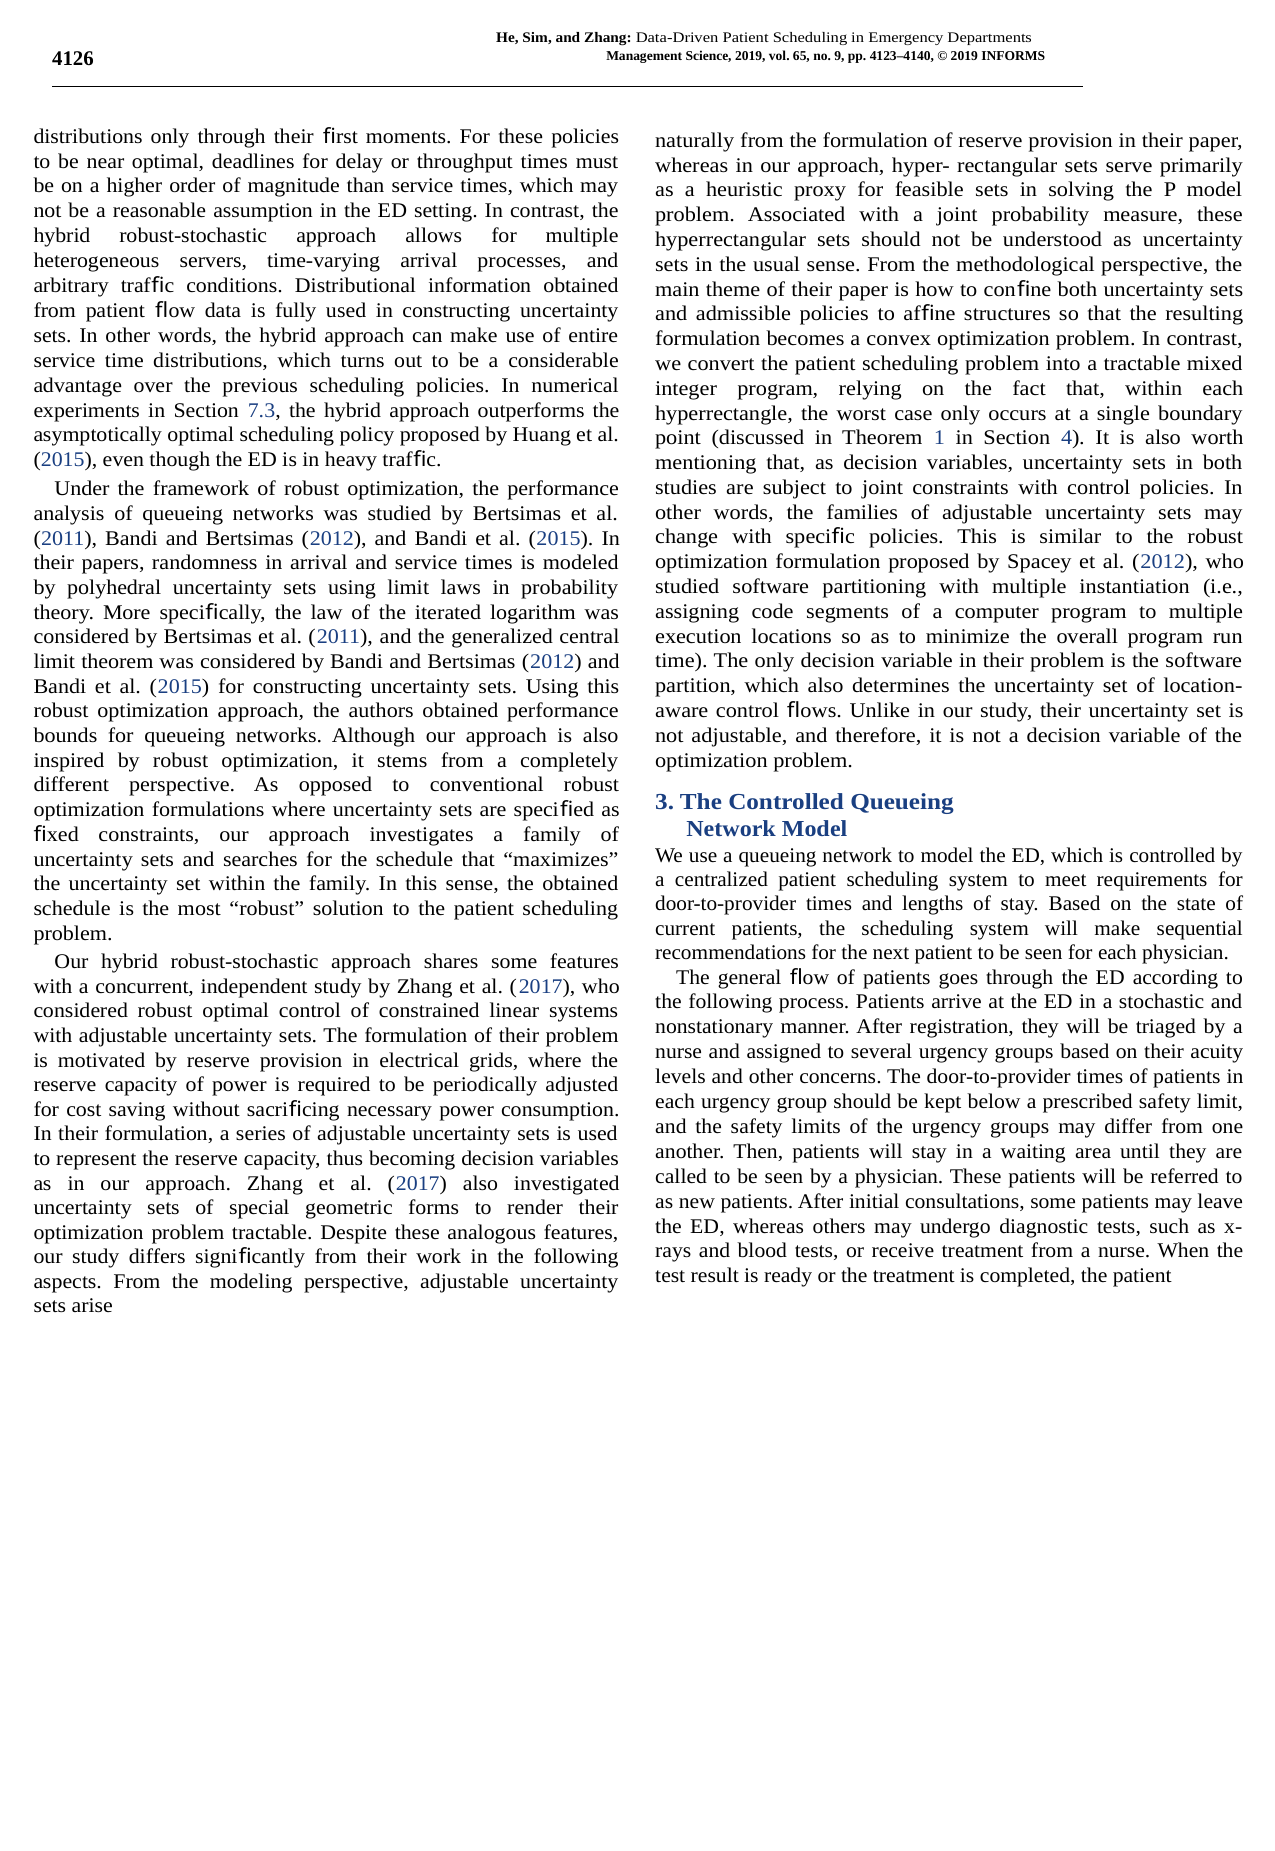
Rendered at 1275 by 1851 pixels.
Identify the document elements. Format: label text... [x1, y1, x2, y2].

text He, Sim, and Zhang: Data-Driven Patient Scheduling in Emergency Departments [496, 31, 1242, 46]
text Our hybrid robust-stochastic approach shares some features with a concurrent, independent study by Zhang et al. (2017), who considered robust optimal control of constrained linear systems with adjustable uncertainty sets. The formulation of their problem is motivated by reserve provision in electrical grids, where the reserve capacity of power is required to be periodically adjusted for cost saving without sacrificing necessary power consumption. In their formulation, a series of adjustable uncertainty sets is used to represent the reserve capacity, thus becoming decision variables as in our approach. Zhang et al. (2017) also investigated uncertainty sets of special geometric forms to render their optimization problem tractable. Despite these analogous features, our study differs significantly from their work in the following aspects. From the modeling perspective, adjustable uncertainty sets arise [33, 949, 619, 1318]
text naturally from the formulation of reserve provision in their paper, whereas in our approach, hyper- rectangular sets serve primarily as a heuristic proxy for feasible sets in solving the P model problem. Associated with a joint probability measure, these hyperrectangular sets should not be understood as uncertainty sets in the usual sense. From the methodological perspective, the main theme of their paper is how to confine both uncertainty sets and admissible policies to affine structures so that the resulting formulation becomes a convex optimization problem. In contrast, we convert the patient scheduling problem into a tractable mixed integer program, relying on the fact that, within each hyperrectangle, the worst case only occurs at a single boundary point (discussed in Theorem 1 in Section 4). It is also worth mentioning that, as decision variables, uncertainty sets in both studies are subject to joint constraints with control policies. In other words, the families of adjustable uncertainty sets may change with specific policies. This is similar to the robust optimization formulation proposed by Spacey et al. (2012), who studied software partitioning with multiple instantiation (i.e., assigning code segments of a computer program to multiple execution locations so as to minimize the overall program run time). The only decision variable in their problem is the software partition, which also determines the uncertainty set of location-aware control ﬂows. Unlike in our study, their uncertainty set is not adjustable, and therefore, it is not a decision variable of the optimization problem. [655, 107, 1244, 772]
text We use a queueing network to model the ED, which is controlled by a centralized patient scheduling system to meet requirements for door-to-provider times and lengths of stay. Based on the state of current patients, the scheduling system will make sequential recommendations for the next patient to be seen for each physician. [655, 843, 1244, 964]
text 3. The Controlled Queueing [655, 791, 1069, 814]
text The general ﬂow of patients goes through the ED according to the following process. Patients arrive at the ED in a stochastic and nonstationary manner. After registration, they will be triaged by a nurse and assigned to several urgency groups based on their acuity levels and other concerns. The door-to-provider times of patients in each urgency group should be kept below a prescribed safety limit, and the safety limits of the urgency groups may differ from one another. Then, patients will stay in a waiting area until they are called to be seen by a physician. These patients will be referred to as new patients. After initial consultations, some patients may leave the ED, whereas others may undergo diagnostic tests, such as x-rays and blood tests, or receive treatment from a nurse. When the test result is ready or the treatment is completed, the patient [655, 964, 1244, 1288]
text Network Model [686, 818, 950, 841]
text distributions only through their first moments. For these policies to be near optimal, deadlines for delay or throughput times must be on a higher order of magnitude than service times, which may not be a reasonable assumption in the ED setting. In contrast, the hybrid robust-stochastic approach allows for multiple heterogeneous servers, time-varying arrival processes, and arbitrary traffic conditions. Distributional information obtained from patient ﬂow data is fully used in constructing uncertainty sets. In other words, the hybrid approach can make use of entire service time distributions, which turns out to be a considerable advantage over the previous scheduling policies. In numerical experiments in Section 7.3, the hybrid approach outperforms the asymptotically optimal scheduling policy proposed by Huang et al. (2015), even though the ED is in heavy traffic. [33, 107, 619, 472]
text Under the framework of robust optimization, the performance analysis of queueing networks was studied by Bertsimas et al. (2011), Bandi and Bertsimas (2012), and Bandi et al. (2015). In their papers, randomness in arrival and service times is modeled by polyhedral uncertainty sets using limit laws in probability theory. More specifically, the law of the iterated logarithm was considered by Bertsimas et al. (2011), and the generalized central limit theorem was considered by Bandi and Bertsimas (2012) and Bandi et al. (2015) for constructing uncertainty sets. Using this robust optimization approach, the authors obtained performance bounds for queueing networks. Although our approach is also inspired by robust optimization, it stems from a completely different perspective. As opposed to conventional robust optimization formulations where uncertainty sets are specified as fixed constraints, our approach investigates a family of uncertainty sets and searches for the schedule that “maximizes” the uncertainty set within the family. In this sense, the obtained schedule is the most “robust” solution to the patient scheduling problem. [33, 476, 619, 945]
